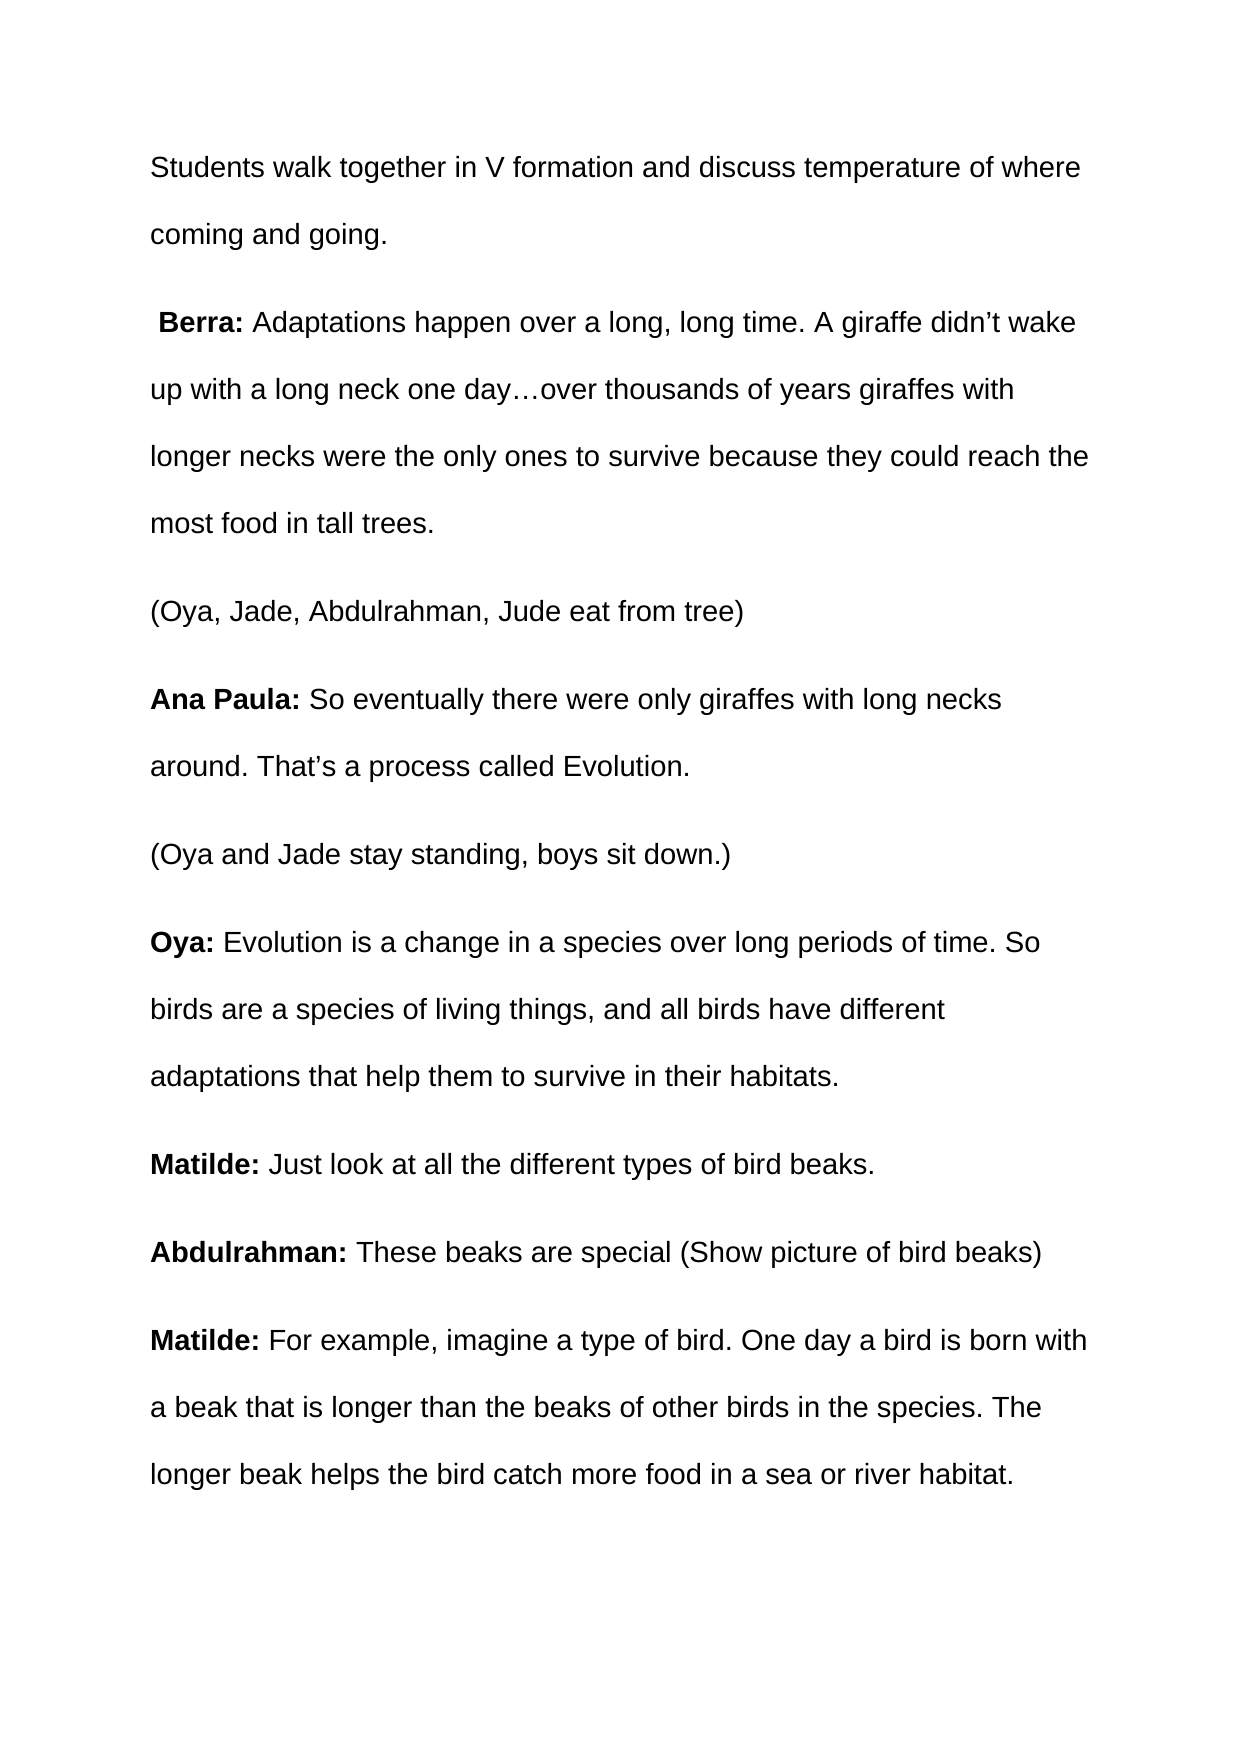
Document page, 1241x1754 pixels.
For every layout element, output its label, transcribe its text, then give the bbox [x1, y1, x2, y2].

text (Oya, Jade, Abdulrahman, Jude eat from tree) [150, 594, 1090, 628]
text Matilde: Just look at all the different types of bird beaks. [150, 1147, 1090, 1181]
text (Oya and Jade stay standing, boys sit down.) [150, 837, 1090, 871]
text Oya: Evolution is a change in a species over long periods of time. So birds are a species of living things, and all birds have different adaptations that help them to survive in their habitats. [150, 925, 1090, 1093]
text Berra: Adaptations happen over a long, long time. A giraffe didn’t wake up with a long neck one day…over thousands of years giraffes with longer necks were the only ones to survive because they could reach the most food in tall trees. [150, 305, 1090, 540]
text Ana Paula: So eventually there were only giraffes with long necks around. That’s a process called Evolution. [150, 682, 1090, 783]
text Students walk together in V formation and discuss temperature of where coming and going. [150, 150, 1090, 251]
text Abdulrahman: These beaks are special (Show picture of bird beaks) [150, 1235, 1090, 1268]
text Matilde: For example, imagine a type of bird. One day a bird is born with a beak that is longer than the beaks of other birds in the species. The longer beak helps the bird catch more food in a sea or river habitat. [150, 1323, 1090, 1491]
